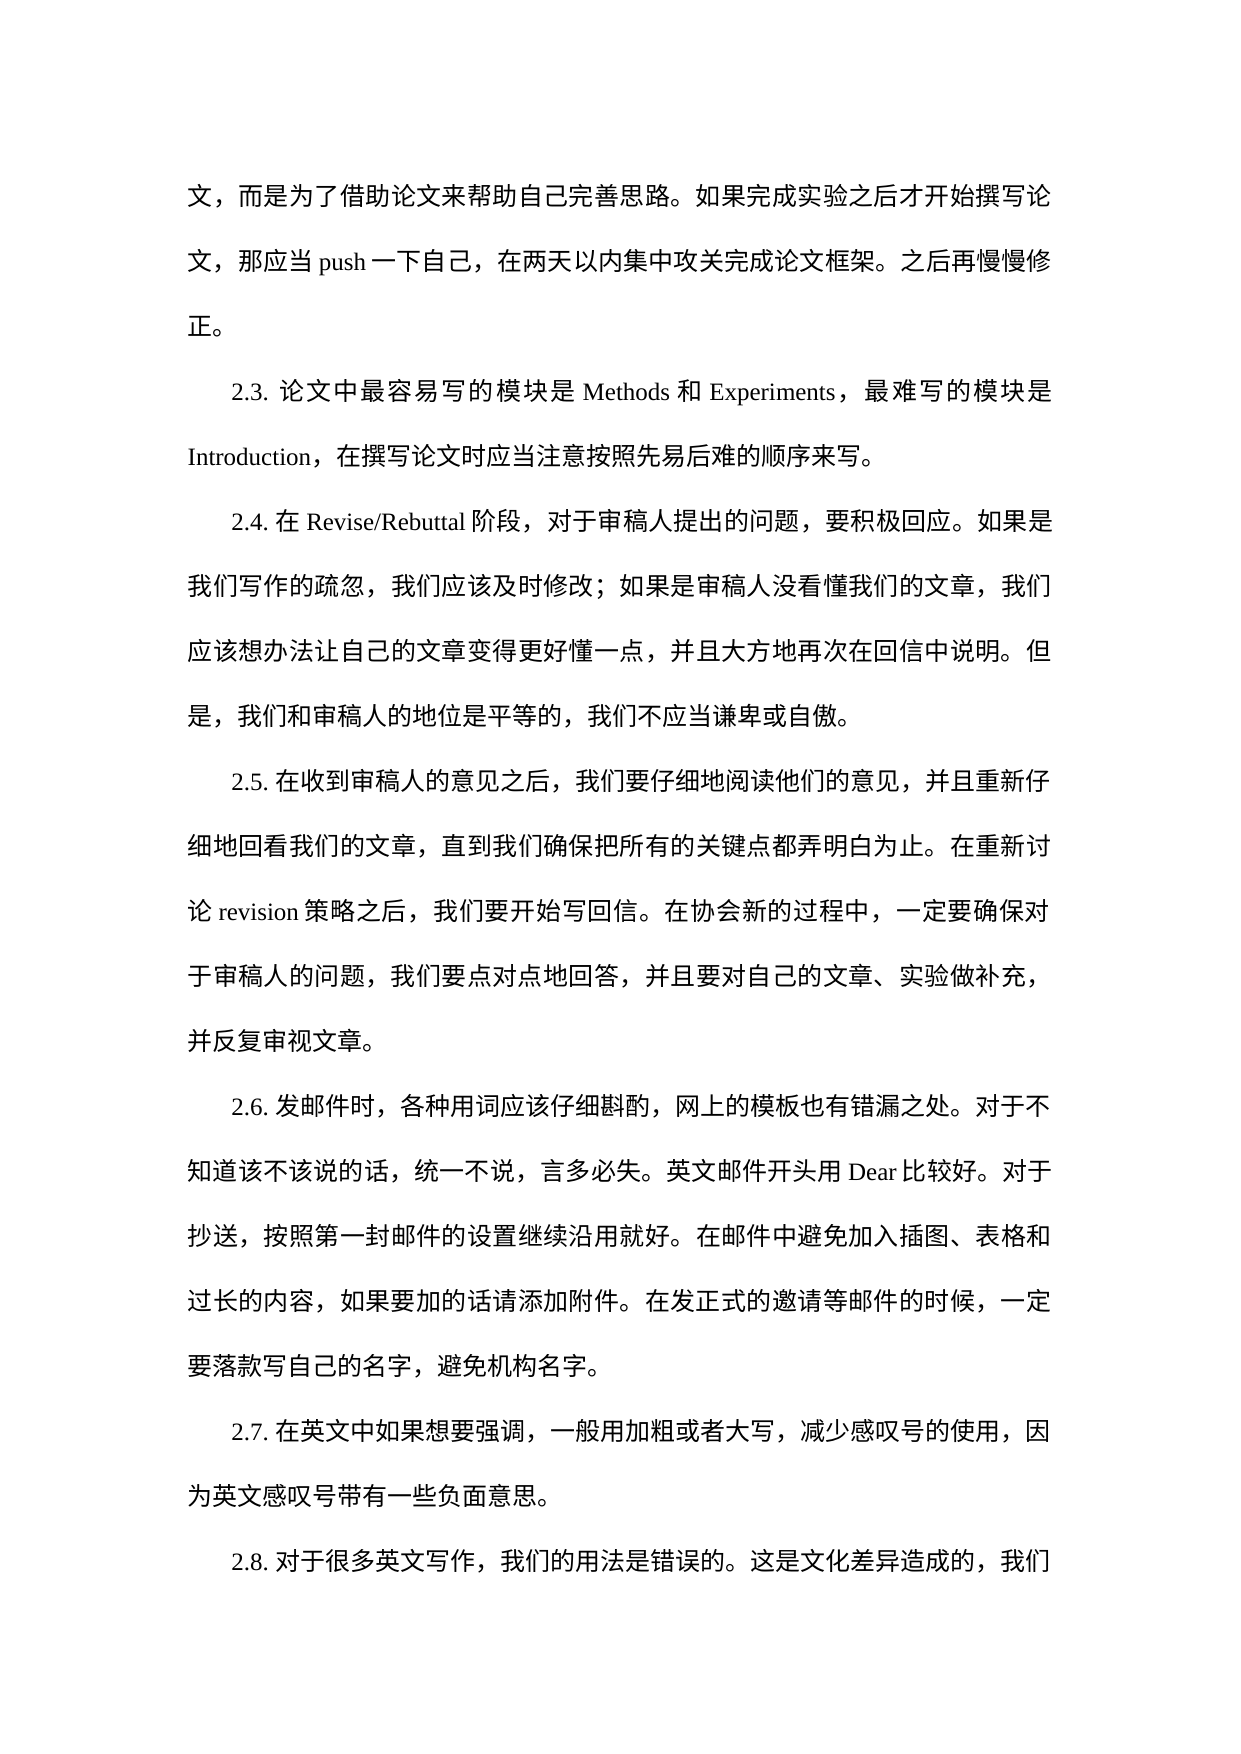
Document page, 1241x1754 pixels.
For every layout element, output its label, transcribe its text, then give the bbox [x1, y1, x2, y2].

text 2.6. 发邮件时，各种用词应该仔细斟酌，网上的模板也有错漏之处。对于不知道该不该说的话，统一不说，言多必失。英文邮件开头用Dear比较好。对于抄送，按照第一封邮件的设置继续沿用就好。在邮件中避免加入插图、表格和过长的内容，如果要加的话请添加附件。在发正式的邀请等邮件的时候，一定要落款写自己的名字，避免机构名字。 [187, 1072, 1053, 1397]
text 2.7. 在英文中如果想要强调，一般用加粗或者大写，减少感叹号的使用，因为英文感叹号带有一些负面意思。 [187, 1397, 1053, 1527]
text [187, 1527, 1053, 1592]
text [187, 162, 1053, 357]
text 2.3. 论文中最容易写的模块是Methods和Experiments，最难写的模块是Introduction，在撰写论文时应当注意按照先易后难的顺序来写。 [187, 357, 1053, 487]
text 2.5. 在收到审稿人的意见之后，我们要仔细地阅读他们的意见，并且重新仔细地回看我们的文章，直到我们确保把所有的关键点都弄明白为止。在重新讨论revision策略之后，我们要开始写回信。在协会新的过程中，一定要确保对于审稿人的问题，我们要点对点地回答，并且要对自己的文章、实验做补充，并反复审视文章。 [187, 747, 1053, 1072]
text 2.4. 在Revise/Rebuttal阶段，对于审稿人提出的问题，要积极回应。如果是我们写作的疏忽，我们应该及时修改；如果是审稿人没看懂我们的文章，我们应该想办法让自己的文章变得更好懂一点，并且大方地再次在回信中说明。但是，我们和审稿人的地位是平等的，我们不应当谦卑或自傲。 [187, 487, 1053, 747]
